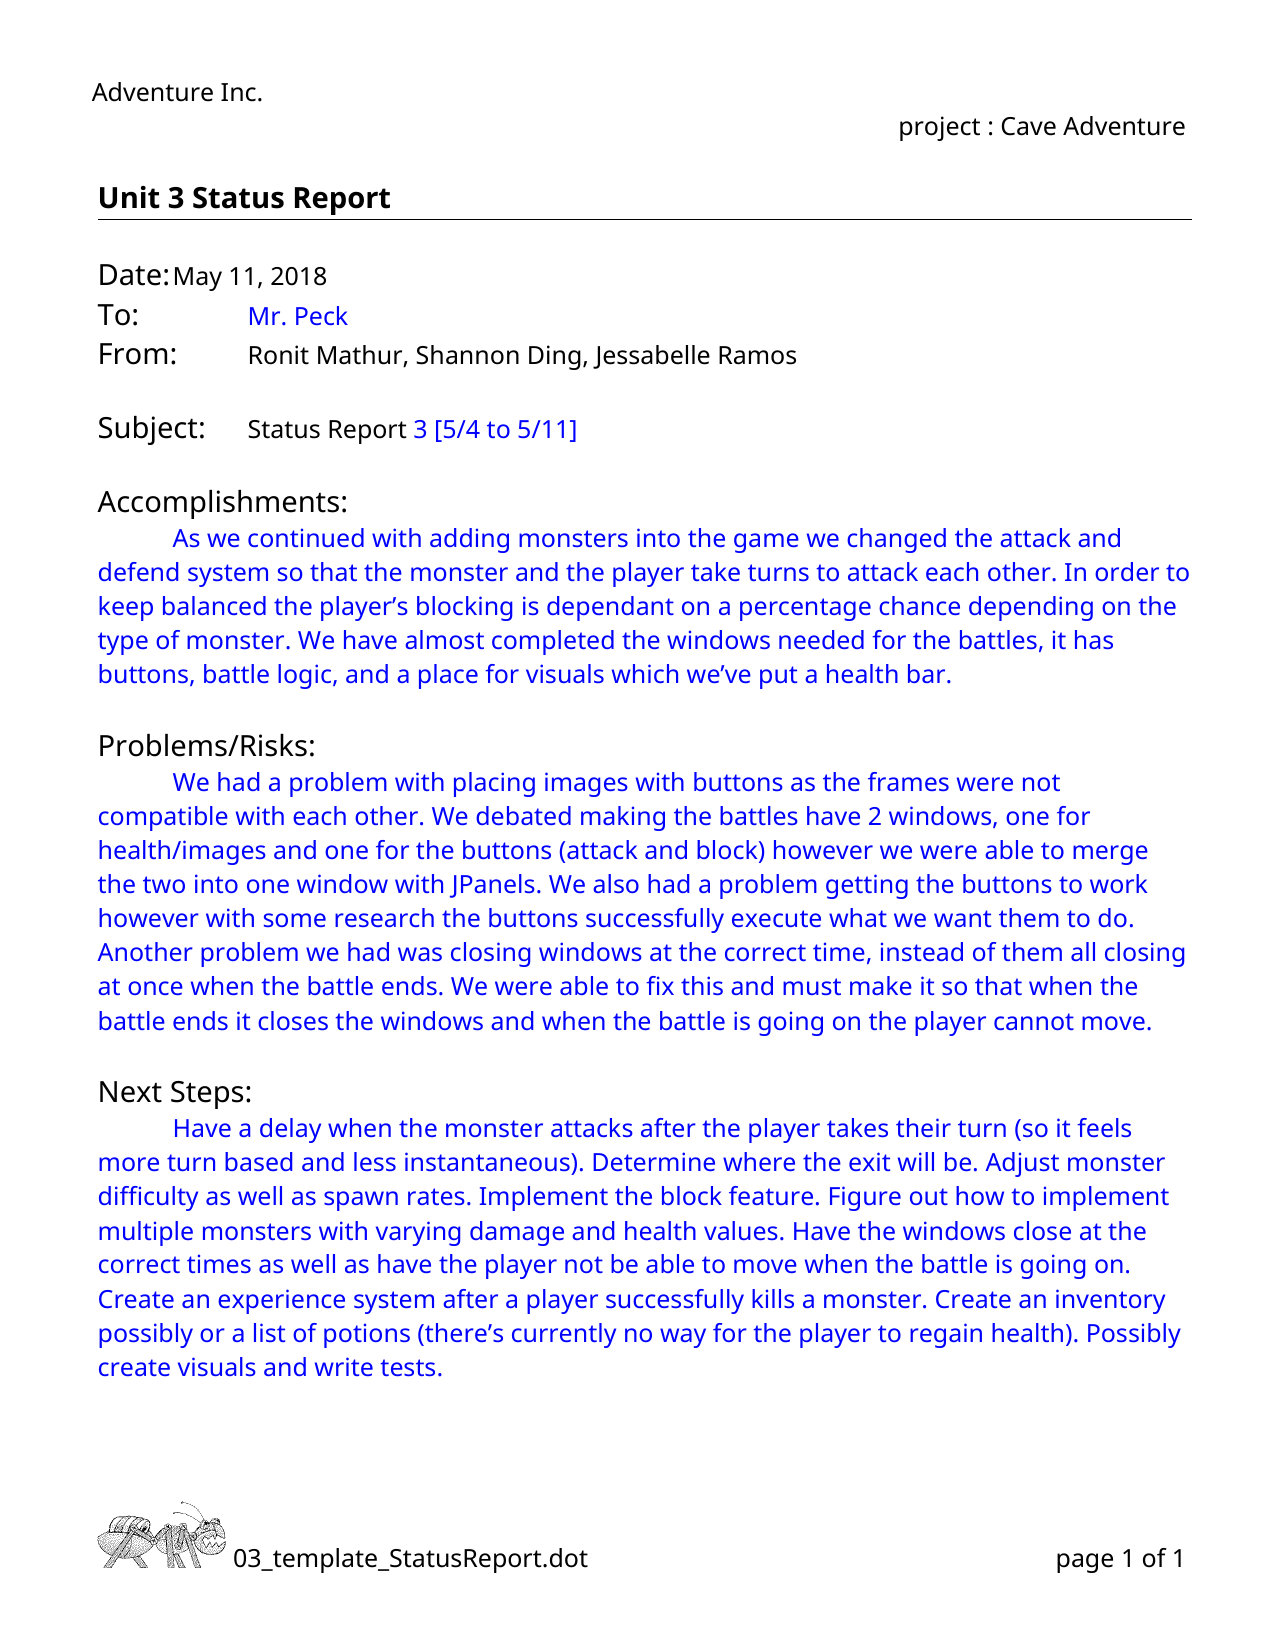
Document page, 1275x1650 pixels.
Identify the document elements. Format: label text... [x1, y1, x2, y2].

text To: Mr. Peck [97, 294, 1192, 333]
text Subject: Status Report 3 [5/4 to 5/11] [97, 407, 1192, 447]
text Next Steps: [97, 1071, 1192, 1111]
text From: Ronit Mathur, Shannon Ding, Jessabelle Ramos [97, 333, 1192, 373]
text Problems/Risks: [97, 725, 1192, 765]
text Date: May 11, 2018 [97, 254, 1192, 294]
text Have a delay when the monster attacks after the player takes their turn (so it feels more turn based and less instantaneous). Determine where the exit will be. Adjust monster difficulty as well as spawn rates. Implement the block feature. Figure out how to implement multiple monsters with varying damage and health values. Have the windows close at the correct times as well as have the player not be able to move when the battle is going on. Create an experience system after a player successfully kills a monster. Create an inventory possibly or a list of potions (there’s currently no way for the player to regain health). Possibly create visuals and write tests. [97, 1111, 1192, 1383]
text We had a problem with placing images with buttons as the frames were not compatible with each other. We debated making the battles have 2 windows, one for health/images and one for the buttons (attack and block) however we were able to merge the two into one window with JPanels. We also had a problem getting the buttons to work however with some research the buttons successfully execute what we want them to do. Another problem we had was closing windows at the correct time, instead of them all closing at once when the battle ends. We were able to fix this and must make it so that when the battle ends it closes the windows and when the battle is going on the player cannot move. [97, 765, 1192, 1037]
text As we continued with adding monsters into the game we changed the attack and defend system so that the monster and the player take turns to attack each other. In order to keep balanced the player’s blocking is dependant on a percentage chance depending on the type of monster. We have almost completed the windows needed for the battles, it has buttons, battle logic, and a place for visuals which we’ve put a health bar. [97, 521, 1192, 691]
text Unit 3 Status Report [97, 177, 1192, 220]
picture [97, 1501, 227, 1568]
text Accomplishments: [97, 481, 1192, 521]
